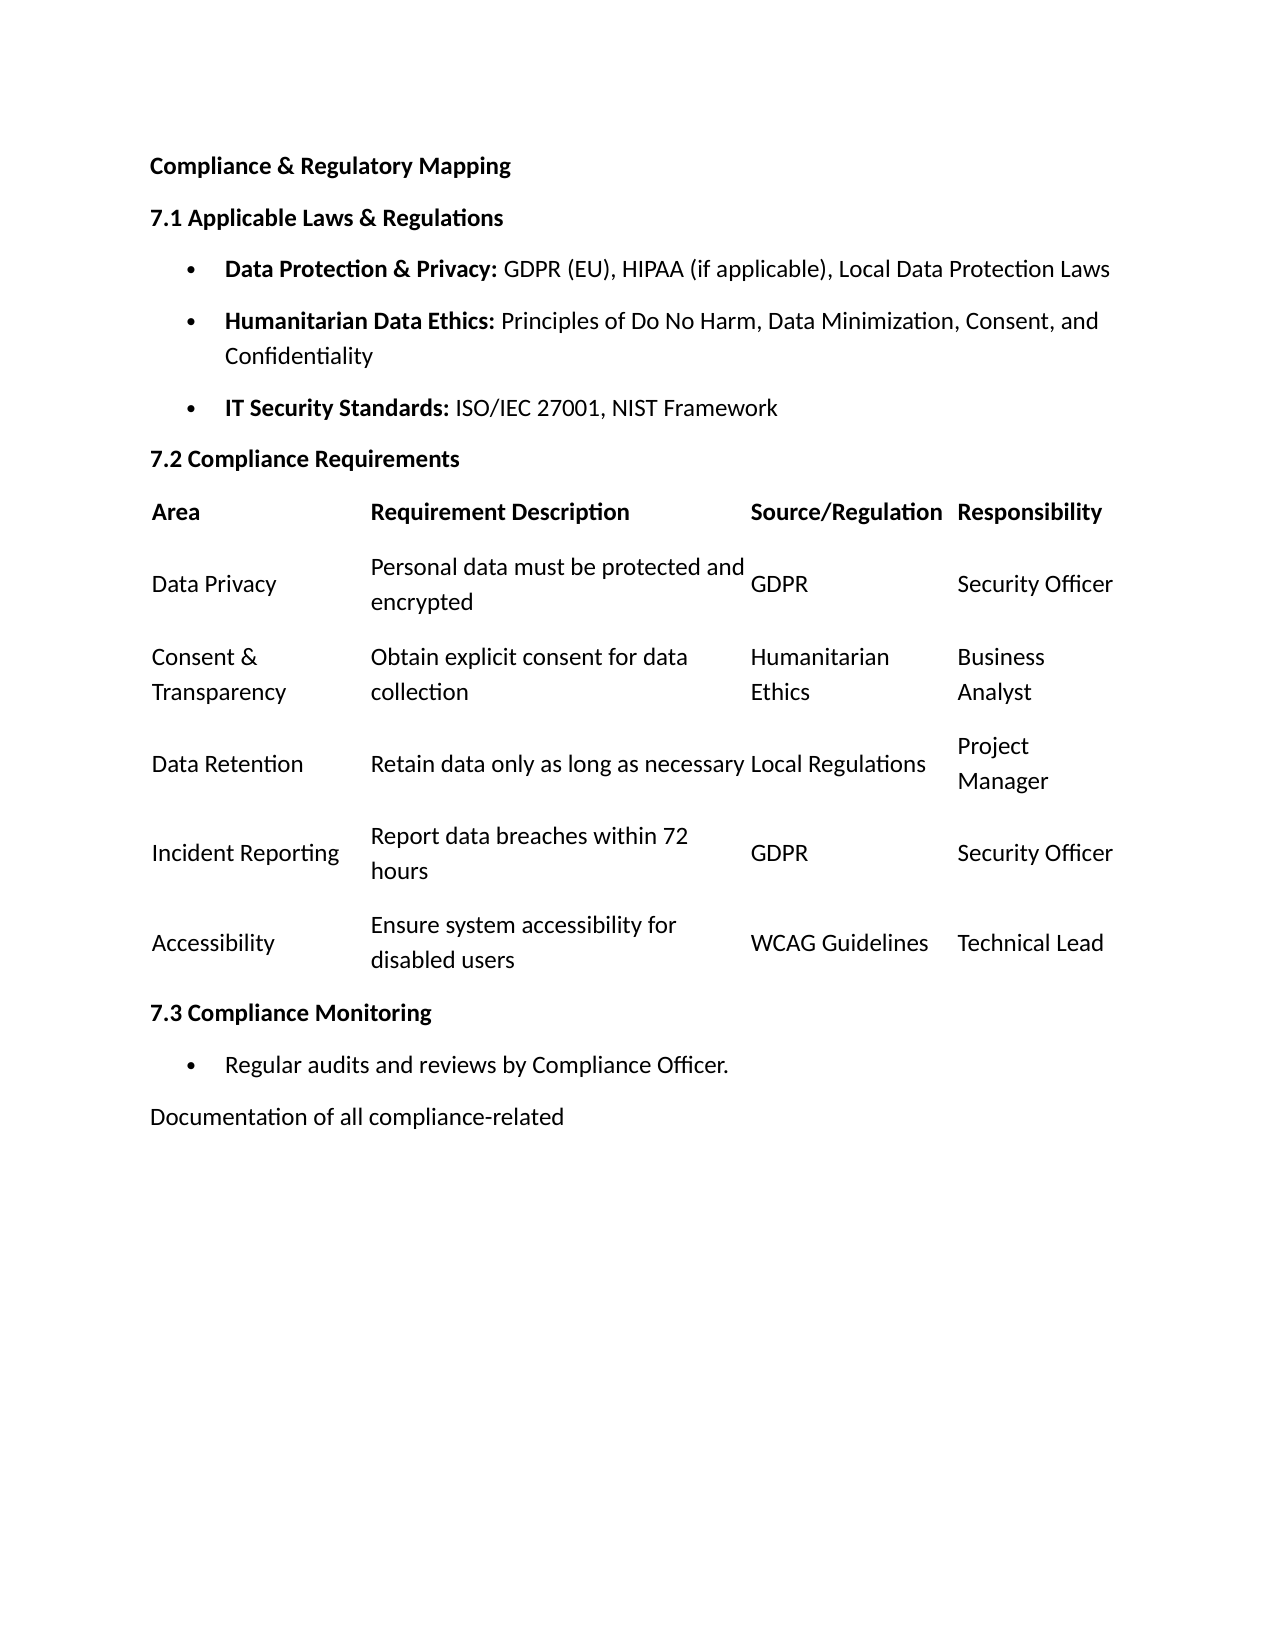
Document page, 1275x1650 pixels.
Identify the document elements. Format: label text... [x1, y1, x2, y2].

text Compliance & Regulatory Mapping [150, 150, 1125, 181]
list Data Protection & Privacy: GDPR (EU), HIPAA (if applicable), Local Data Protection Laws [187, 253, 1125, 284]
table_cell GDPR [749, 550, 956, 639]
table_cell Accessibility [150, 908, 369, 997]
list IT Security Standards: ISO/IEC 27001, NIST Framework [187, 392, 1125, 422]
table_cell GDPR [749, 818, 956, 908]
table_cell Project Manager [956, 729, 1125, 818]
table_cell Local Regulations [749, 729, 956, 818]
text 7.2 Compliance Requirements [150, 443, 1125, 474]
table_cell Retain data only as long as necessary [369, 729, 749, 818]
table_cell Data Privacy [150, 550, 369, 639]
text Documentation of all compliance-related [150, 1101, 1125, 1131]
table_cell Consent & Transparency [150, 639, 369, 729]
table_header Source/Regulation [749, 495, 956, 549]
table_header Requirement Description [369, 495, 749, 549]
list Humanitarian Data Ethics: Principles of Do No Harm, Data Minimization, Consent, and Confidentiality [187, 305, 1125, 371]
text 7.3 Compliance Monitoring [150, 997, 1125, 1028]
table_cell Incident Reporting [150, 818, 369, 908]
table_cell Humanitarian Ethics [749, 639, 956, 729]
text 7.1 Applicable Laws & Regulations [150, 202, 1125, 232]
table_cell Security Officer [956, 550, 1125, 639]
table_cell Security Officer [956, 818, 1125, 908]
table_cell WCAG Guidelines [749, 908, 956, 997]
table_cell Technical Lead [956, 908, 1125, 997]
table_cell Report data breaches within 72 hours [369, 818, 749, 908]
table_header Area [150, 495, 369, 549]
list Regular audits and reviews by Compliance Officer. [187, 1049, 1125, 1080]
table_cell Ensure system accessibility for disabled users [369, 908, 749, 997]
table_cell Business Analyst [956, 639, 1125, 729]
table_cell Personal data must be protected and encrypted [369, 550, 749, 639]
table_cell Data Retention [150, 729, 369, 818]
table_cell Obtain explicit consent for data collection [369, 639, 749, 729]
table_header Responsibility [956, 495, 1125, 549]
